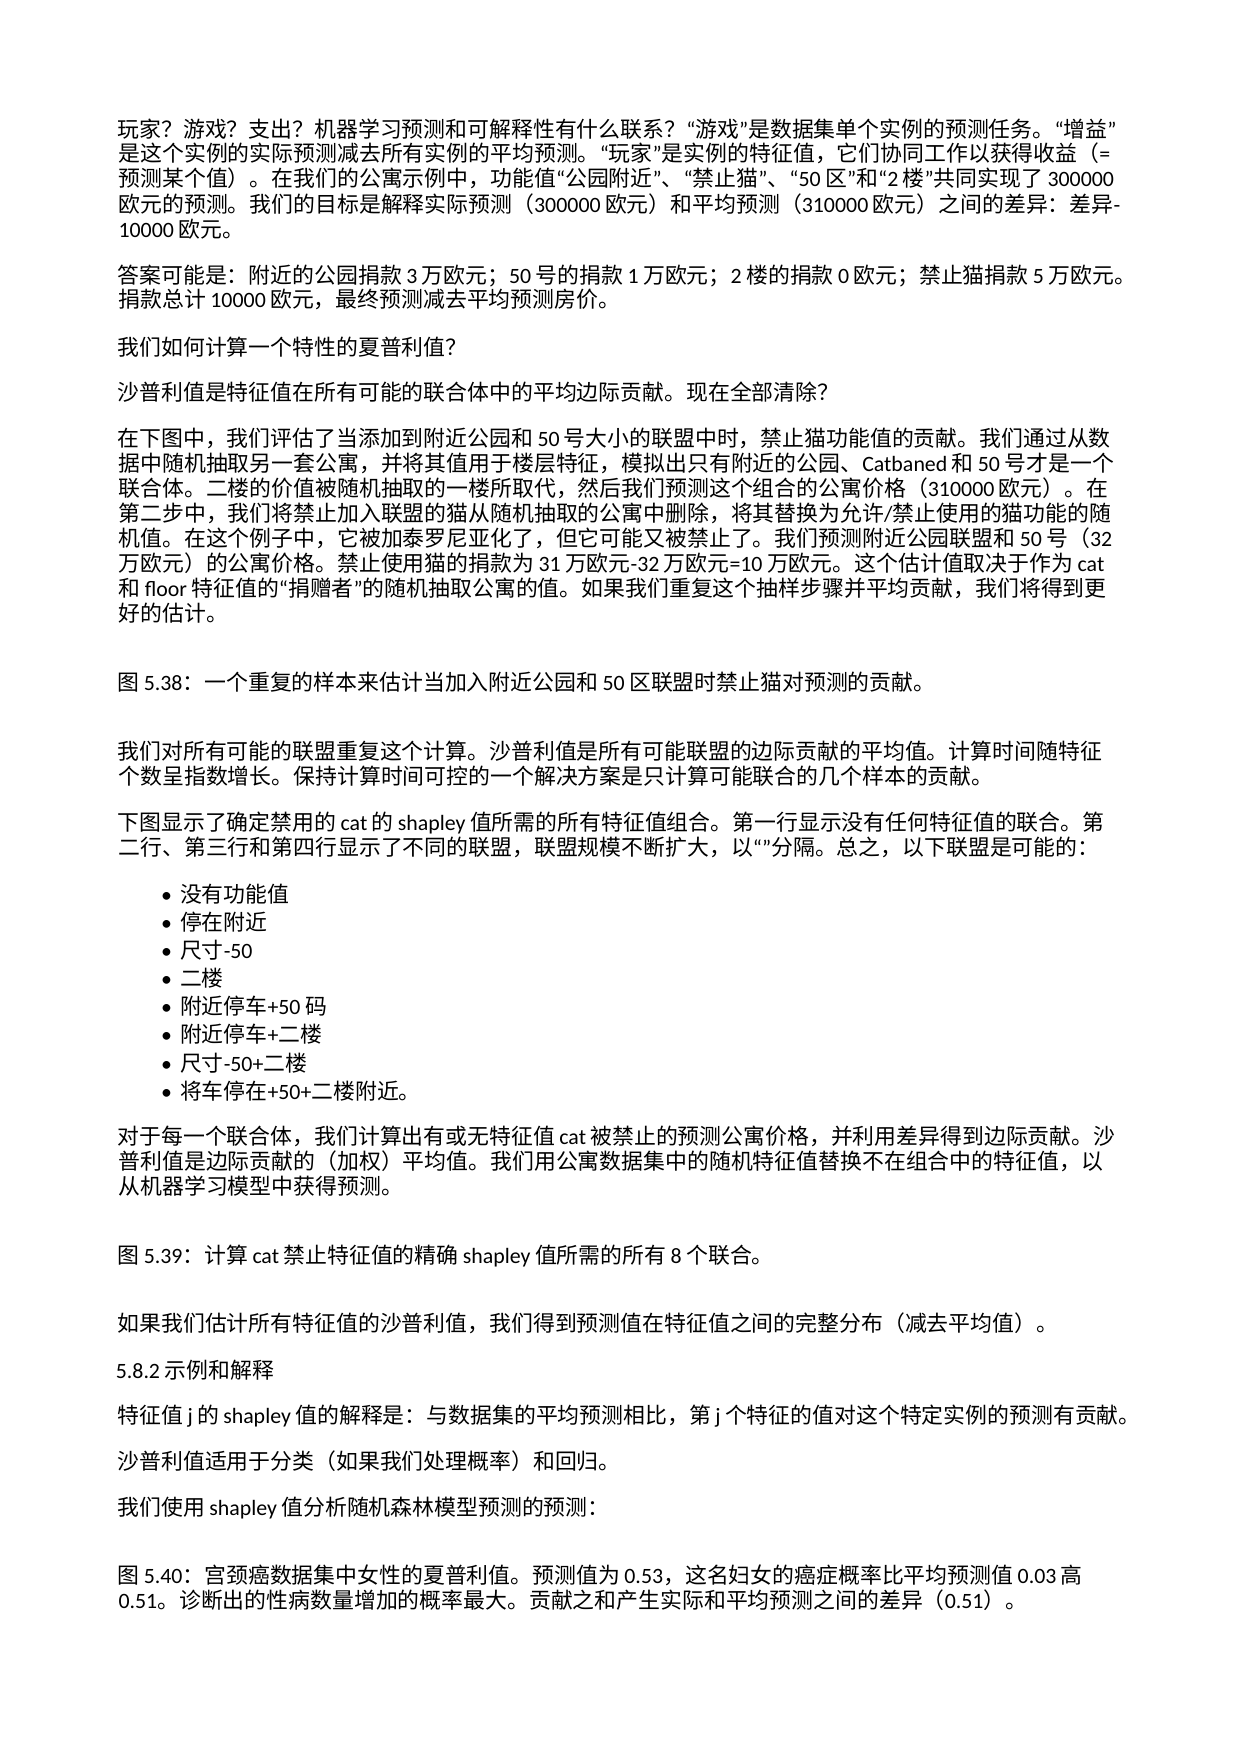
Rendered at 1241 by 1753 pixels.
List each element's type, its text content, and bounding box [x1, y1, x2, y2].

text 玩家？游戏？支出？机器学习预测和可解释性有什么联系？“游戏”是数据集单个实例的预测任务。“增益”是这个实例的实际预测减去所有实例的平均预测。“玩家”是实例的特征值，它们协同工作以获得收益（=预测某个值）。在我们的公寓示例中，功能值“公园附近”、“禁止猫”、“50区”和“2楼”共同实现了300000欧元的预测。我们的目标是解释实际预测（300000欧元）和平均预测（310000欧元）之间的差异：差异-10000欧元。 [117, 117, 1121, 242]
list 附近停车+二楼 [161, 1022, 1123, 1048]
text 特征值j的shapley值的解释是：与数据集的平均预测相比，第j个特征的值对这个特定实例的预测有贡献。 [117, 1404, 1121, 1429]
text 答案可能是：附近的公园捐款3万欧元；50号的捐款1万欧元；2楼的捐款0欧元；禁止猫捐款5万欧元。捐款总计10000欧元，最终预测减去平均预测房价。 [117, 263, 1121, 313]
text 我们如何计算一个特性的夏普利值？ [117, 334, 1123, 361]
text 5.8.2示例和解释 [116, 1357, 1123, 1384]
list 将车停在+50+二楼附近。 [161, 1078, 1123, 1104]
list 停在附近 [161, 909, 1123, 936]
text 对于每一个联合体，我们计算出有或无特征值cat被禁止的预测公寓价格，并利用差异得到边际贡献。沙普利值是边际贡献的（加权）平均值。我们用公寓数据集中的随机特征值替换不在组合中的特征值，以从机器学习模型中获得预测。 [117, 1125, 1121, 1200]
text 图5.40：宫颈癌数据集中女性的夏普利值。预测值为0.53，这名妇女的癌症概率比平均预测值0.03高0.51。诊断出的性病数量增加的概率最大。贡献之和产生实际和平均预测之间的差异（0.51）。 [117, 1563, 1121, 1613]
text 图5.38：一个重复的样本来估计当加入附近公园和50区联盟时禁止猫对预测的贡献。 [117, 671, 1121, 696]
list 附近停车+50码 [161, 993, 1123, 1020]
text 沙普利值适用于分类（如果我们处理概率）和回归。 [117, 1449, 1121, 1474]
text 我们使用shapley值分析随机森林模型预测的预测： [117, 1495, 1121, 1520]
list 尺寸-50+二楼 [161, 1050, 1123, 1076]
text 下图显示了确定禁用的cat的shapley值所需的所有特征值组合。第一行显示没有任何特征值的联合。第二行、第三行和第四行显示了不同的联盟，联盟规模不断扩大，以“”分隔。总之，以下联盟是可能的： [117, 810, 1121, 860]
text 如果我们估计所有特征值的沙普利值，我们得到预测值在特征值之间的完整分布（减去平均值）。 [117, 1312, 1121, 1337]
text 沙普利值是特征值在所有可能的联合体中的平均边际贡献。现在全部清除？ [117, 381, 1121, 406]
text 我们对所有可能的联盟重复这个计算。沙普利值是所有可能联盟的边际贡献的平均值。计算时间随特征个数呈指数增长。保持计算时间可控的一个解决方案是只计算可能联合的几个样本的贡献。 [117, 739, 1121, 789]
list 二楼 [161, 965, 1123, 992]
text 图5.39：计算cat禁止特征值的精确shapley值所需的所有8个联合。 [117, 1244, 1121, 1269]
list 没有功能值 [161, 881, 1123, 908]
text 在下图中，我们评估了当添加到附近公园和50号大小的联盟中时，禁止猫功能值的贡献。我们通过从数据中随机抽取另一套公寓，并将其值用于楼层特征，模拟出只有附近的公园、Catbaned和50号才是一个联合体。二楼的价值被随机抽取的一楼所取代，然后我们预测这个组合的公寓价格（310000欧元）。在第二步中，我们将禁止加入联盟的猫从随机抽取的公寓中删除，将其替换为允许/禁止使用的猫功能的随机值。在这个例子中，它被加泰罗尼亚化了，但它可能又被禁止了。我们预测附近公园联盟和50号（32万欧元）的公寓价格。禁止使用猫的捐款为31万欧元-32万欧元=10万欧元。这个估计值取决于作为cat和floor特征值的“捐赠者”的随机抽取公寓的值。如果我们重复这个抽样步骤并平均贡献，我们将得到更好的估计。 [117, 426, 1121, 627]
list 尺寸-50 [161, 937, 1123, 964]
